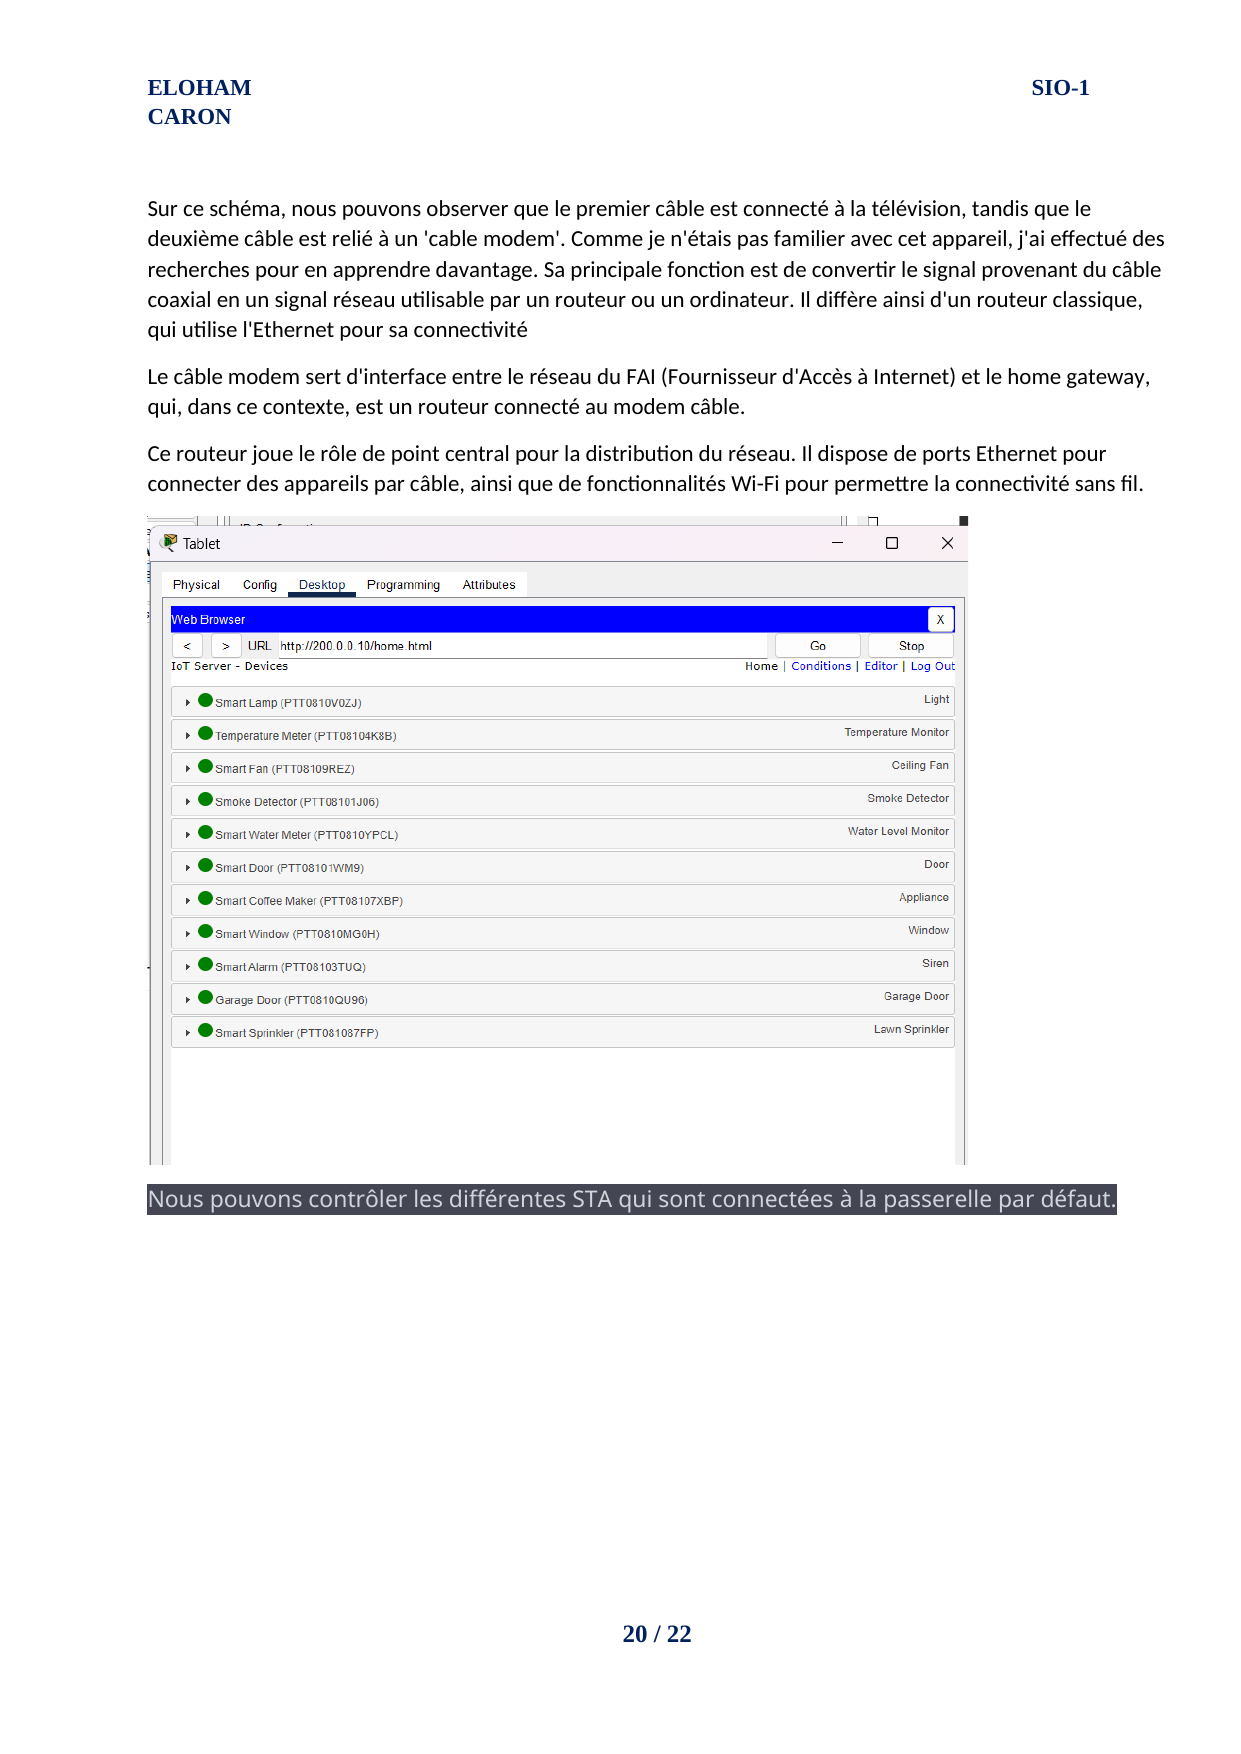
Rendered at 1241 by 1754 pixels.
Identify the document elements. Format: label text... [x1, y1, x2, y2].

picture [147, 516, 969, 1165]
text Ce routeur joue le rôle de point central pour la distribution du réseau. Il dispose de ports Ethernet pour connecter des appareils par câble, ainsi que de fonctionnalités Wi-Fi pour permettre la connectivité sans fil. [147, 439, 1173, 497]
text Sur ce schéma, nous pouvons observer que le premier câble est connecté à la télévision, tandis que le deuxième câble est relié à un 'cable modem'. Comme je n'étais pas familier avec cet appareil, j'ai effectué des recherches pour en apprendre davantage. Sa principale fonction est de convertir le signal provenant du câble coaxial en un signal réseau utilisable par un routeur ou un ordinateur. Il diffère ainsi d'un routeur classique, qui utilise l'Ethernet pour sa connectivité [147, 194, 1173, 343]
text Nous pouvons contrôler les différentes STA qui sont connectées à la passerelle par défaut. [147, 1183, 1173, 1215]
text Le câble modem sert d'interface entre le réseau du FAI (Fournisseur d'Accès à Internet) et le home gateway, qui, dans ce contexte, est un routeur connecté au modem câble. [147, 362, 1173, 420]
